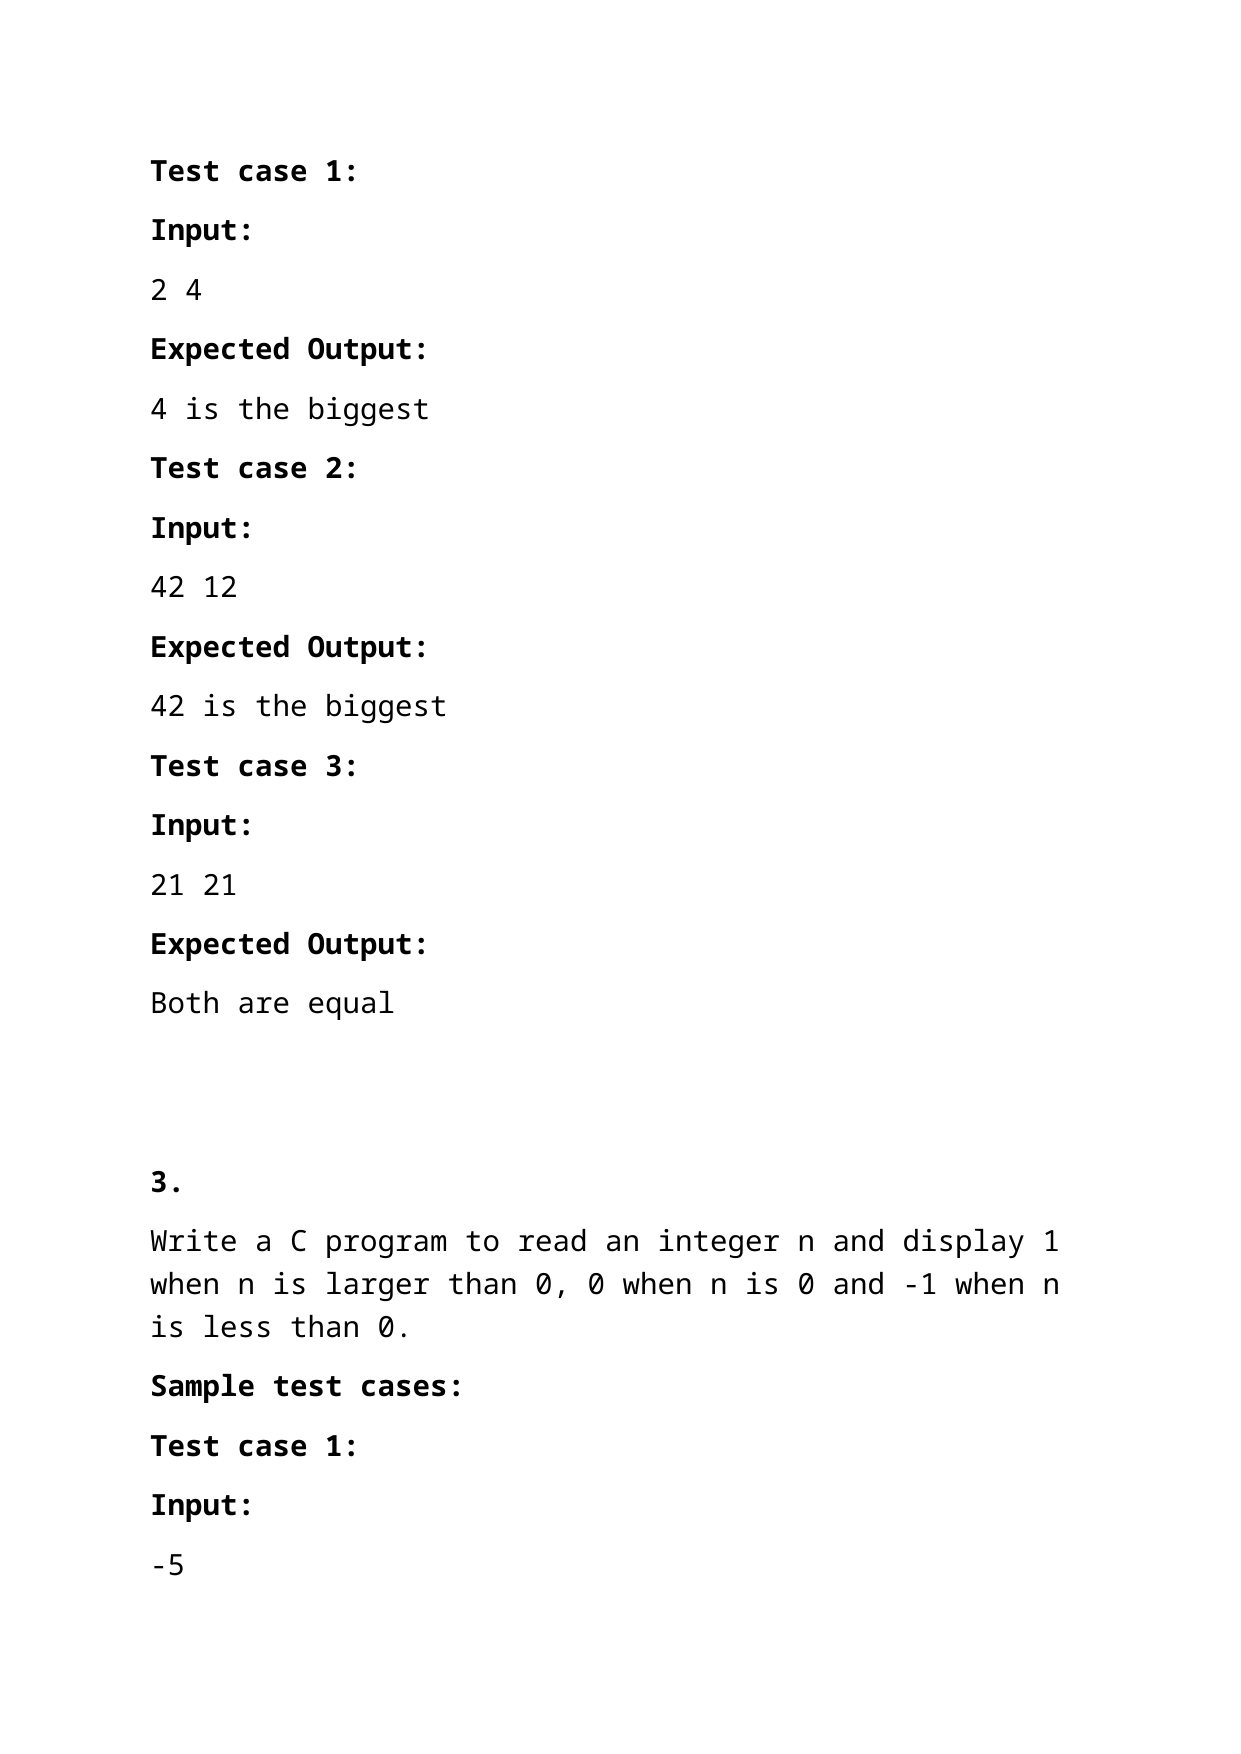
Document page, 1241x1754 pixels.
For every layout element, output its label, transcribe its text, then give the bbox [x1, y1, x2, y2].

text 3. [150, 1161, 1090, 1201]
text Input: [150, 1485, 1090, 1524]
text 42 12 [150, 566, 1090, 606]
text Test case 2: [150, 447, 1090, 487]
text 21 21 [150, 864, 1090, 903]
text 42 is the biggest [150, 685, 1090, 725]
text Write a C program to read an integer n and display 1 when n is larger than 0, 0 when n is 0 and -1 when n is less than 0. [150, 1221, 1090, 1346]
text Input: [150, 804, 1090, 844]
text Test case 3: [150, 745, 1090, 784]
text Test case 1: [150, 1425, 1090, 1465]
text Input: [150, 507, 1090, 547]
text Expected Output: [150, 923, 1090, 963]
text Input: [150, 209, 1090, 249]
text -5 [150, 1544, 1090, 1584]
text Sample test cases: [150, 1366, 1090, 1405]
text Test case 1: [150, 150, 1090, 190]
text 2 4 [150, 269, 1090, 309]
text Expected Output: [150, 626, 1090, 666]
text Expected Output: [150, 328, 1090, 368]
text Both are equal [150, 983, 1090, 1022]
text 4 is the biggest [150, 388, 1090, 428]
